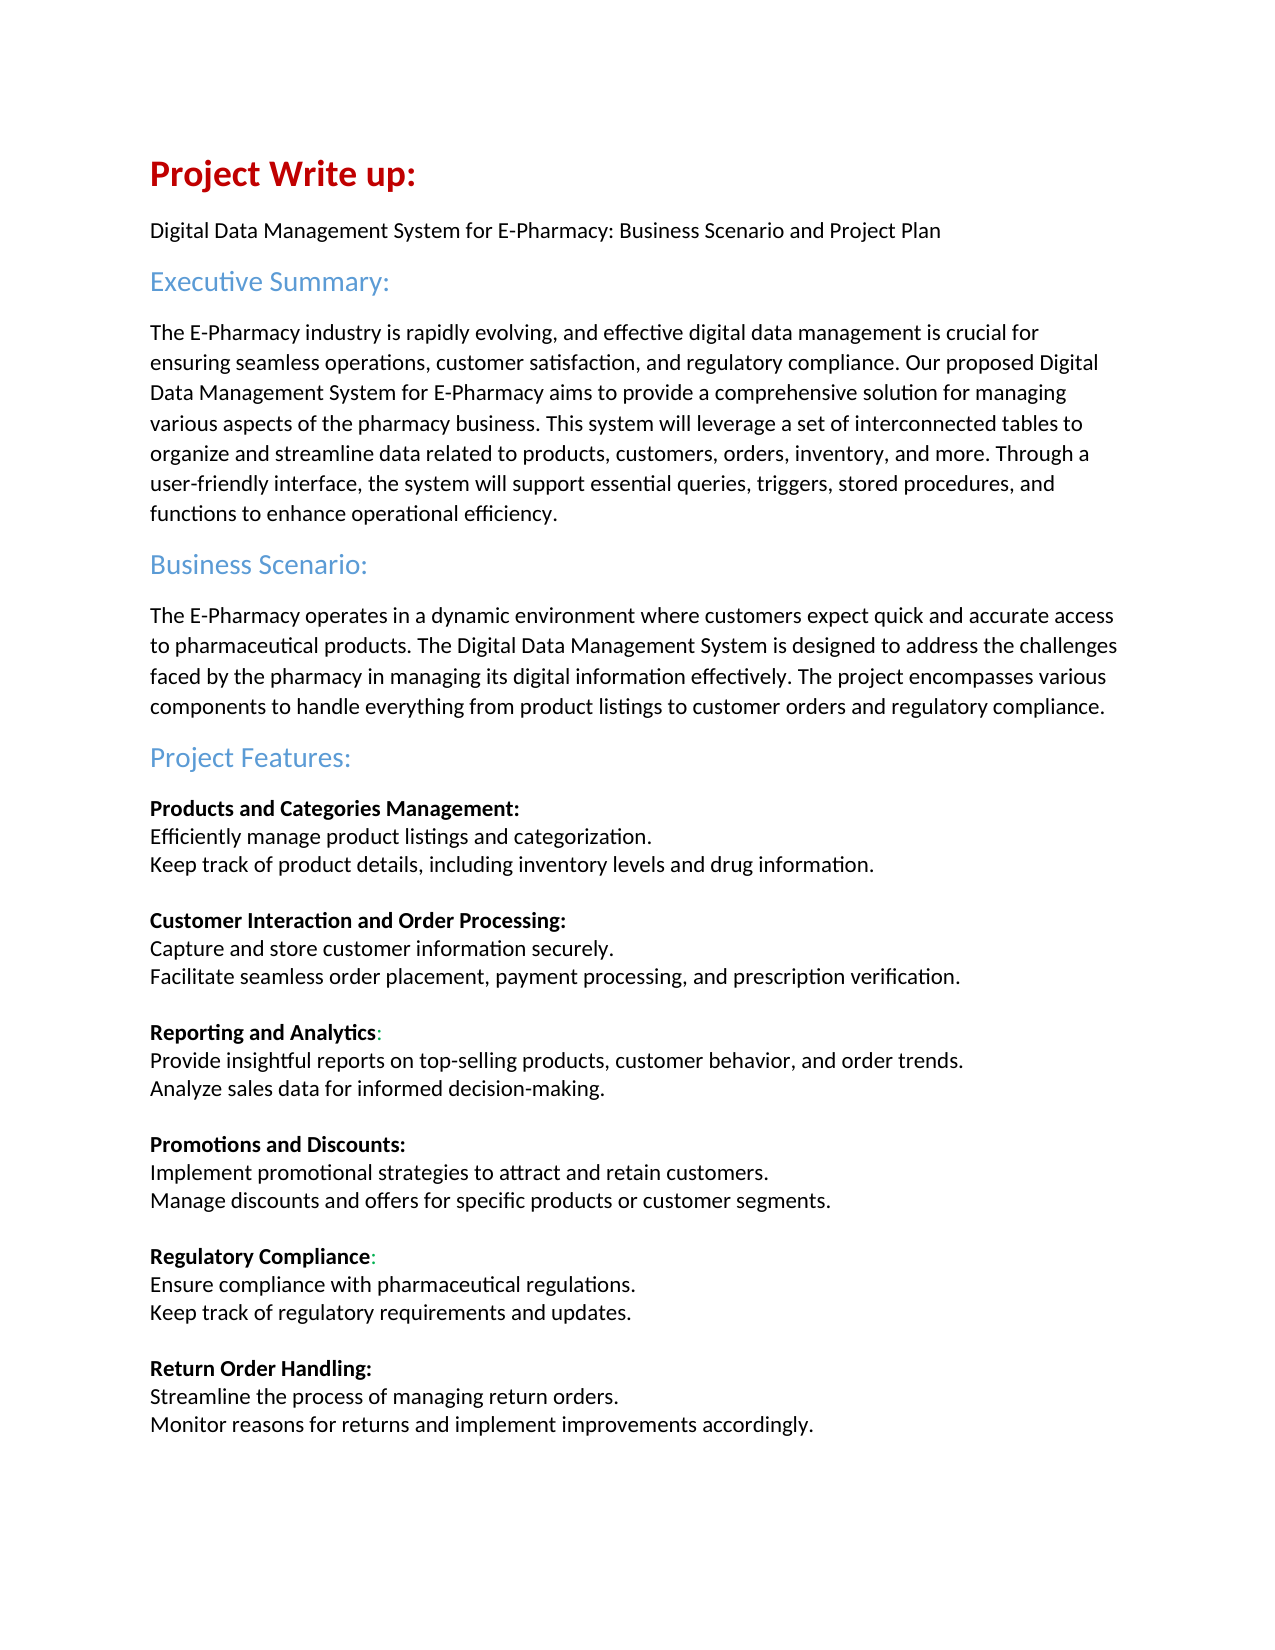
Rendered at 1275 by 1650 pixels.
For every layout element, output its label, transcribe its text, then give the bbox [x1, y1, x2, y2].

text The E-Pharmacy industry is rapidly evolving, and effective digital data management is crucial for ensuring seamless operations, customer satisfaction, and regulatory compliance. Our proposed Digital Data Management System for E-Pharmacy aims to provide a comprehensive solution for managing various aspects of the pharmacy business. This system will leverage a set of interconnected tables to organize and streamline data related to products, customers, orders, inventory, and more. Through a user-friendly interface, the system will support essential queries, triggers, stored procedures, and functions to enhance operational efficiency. [150, 318, 1125, 527]
text Analyze sales data for informed decision-making. [150, 1074, 1125, 1102]
text Facilitate seamless order placement, payment processing, and prescription verification. [150, 962, 1125, 990]
text Reporting and Analytics: [150, 1018, 1125, 1046]
text Project Features: [150, 739, 1125, 774]
text Streamline the process of managing return orders. [150, 1382, 1125, 1410]
text The E-Pharmacy operates in a dynamic environment where customers expect quick and accurate access to pharmaceutical products. The Digital Data Management System is designed to address the challenges faced by the pharmacy in managing its digital information effectively. The project encompasses various components to handle everything from product listings to customer orders and regulatory compliance. [150, 601, 1125, 720]
text Monitor reasons for returns and implement improvements accordingly. [150, 1410, 1125, 1438]
text Keep track of regulatory requirements and updates. [150, 1298, 1125, 1326]
text Digital Data Management System for E-Pharmacy: Business Scenario and Project Plan [150, 216, 1125, 244]
text Return Order Handling: [150, 1354, 1125, 1382]
text Customer Interaction and Order Processing: [150, 906, 1125, 934]
text Executive Summary: [150, 263, 1125, 299]
text Project Write up: [150, 150, 1125, 196]
text Promotions and Discounts: [150, 1130, 1125, 1158]
text Keep track of product details, including inventory levels and drug information. [150, 850, 1125, 878]
text Manage discounts and offers for specific products or customer segments. [150, 1186, 1125, 1214]
text Ensure compliance with pharmaceutical regulations. [150, 1270, 1125, 1298]
text Business Scenario: [150, 546, 1125, 582]
text Capture and store customer information securely. [150, 934, 1125, 962]
text Implement promotional strategies to attract and retain customers. [150, 1158, 1125, 1186]
text Efficiently manage product listings and categorization. [150, 822, 1125, 850]
text Products and Categories Management: [150, 794, 1125, 822]
text Regulatory Compliance: [150, 1242, 1125, 1270]
text Provide insightful reports on top-selling products, customer behavior, and order trends. [150, 1046, 1125, 1074]
